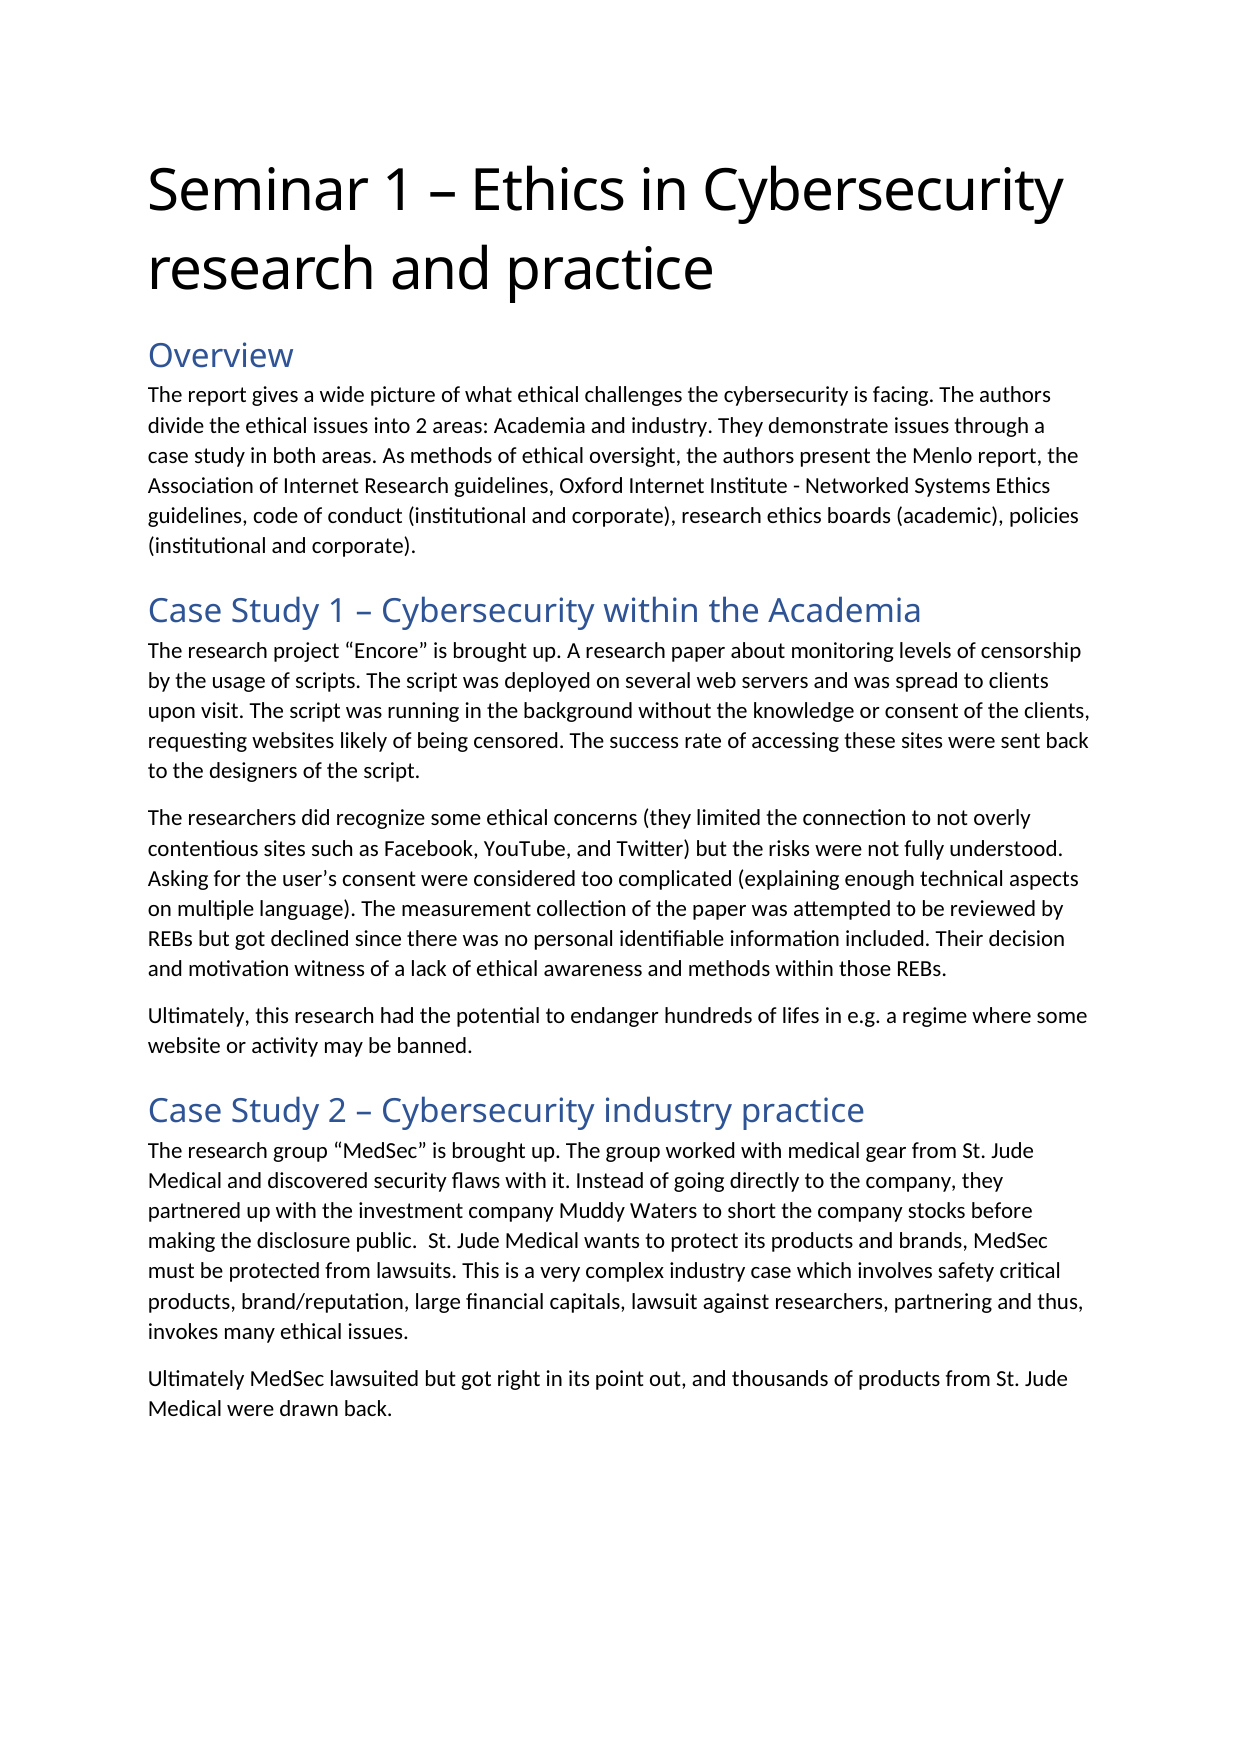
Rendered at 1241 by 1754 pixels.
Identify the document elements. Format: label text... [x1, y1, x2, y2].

subtitle Overview [148, 332, 1093, 377]
text The report gives a wide picture of what ethical challenges the cybersecurity is facing. The authors divide the ethical issues into 2 areas: Academia and industry. They demonstrate issues through a case study in both areas. As methods of ethical oversight, the authors present the Menlo report, the Association of Internet Research guidelines, Oxford Internet Institute - Networked Systems Ethics guidelines, code of conduct (institutional and corporate), research ethics boards (academic), policies (institutional and corporate). [148, 381, 1093, 559]
subtitle Case Study 2 – Cybersecurity industry practice [148, 1087, 1093, 1132]
text The research group “MedSec” is brought up. The group worked with medical gear from St. Jude Medical and discovered security flaws with it. Instead of going directly to the company, they partnered up with the investment company Muddy Waters to short the company stocks before making the disclosure public. St. Jude Medical wants to protect its products and brands, MedSec must be protected from lawsuits. This is a very complex industry case which involves safety critical products, brand/reputation, large financial capitals, lawsuit against researchers, partnering and thus, invokes many ethical issues. [148, 1136, 1093, 1345]
text Ultimately, this research had the potential to endanger hundreds of lifes in e.g. a regime where some website or activity may be banned. [148, 1001, 1093, 1059]
title Seminar 1 – Ethics in Cybersecurity research and practice [148, 148, 1093, 307]
subtitle Case Study 1 – Cybersecurity within the Academia [148, 587, 1093, 632]
text The research project “Encore” is brought up. A research paper about monitoring levels of censorship by the usage of scripts. The script was deployed on several web servers and was spread to clients upon visit. The script was running in the background without the knowledge or consent of the clients, requesting websites likely of being censored. The success rate of accessing these sites were sent back to the designers of the script. [148, 636, 1093, 784]
text The researchers did recognize some ethical concerns (they limited the connection to not overly contentious sites such as Facebook, YouTube, and Twitter) but the risks were not fully understood. Asking for the user’s consent were considered too complicated (explaining enough technical aspects on multiple language). The measurement collection of the paper was attempted to be reviewed by REBs but got declined since there was no personal identifiable information included. Their decision and motivation witness of a lack of ethical awareness and methods within those REBs. [148, 803, 1093, 982]
text Ultimately MedSec lawsuited but got right in its point out, and thousands of products from St. Jude Medical were drawn back. [148, 1364, 1093, 1422]
